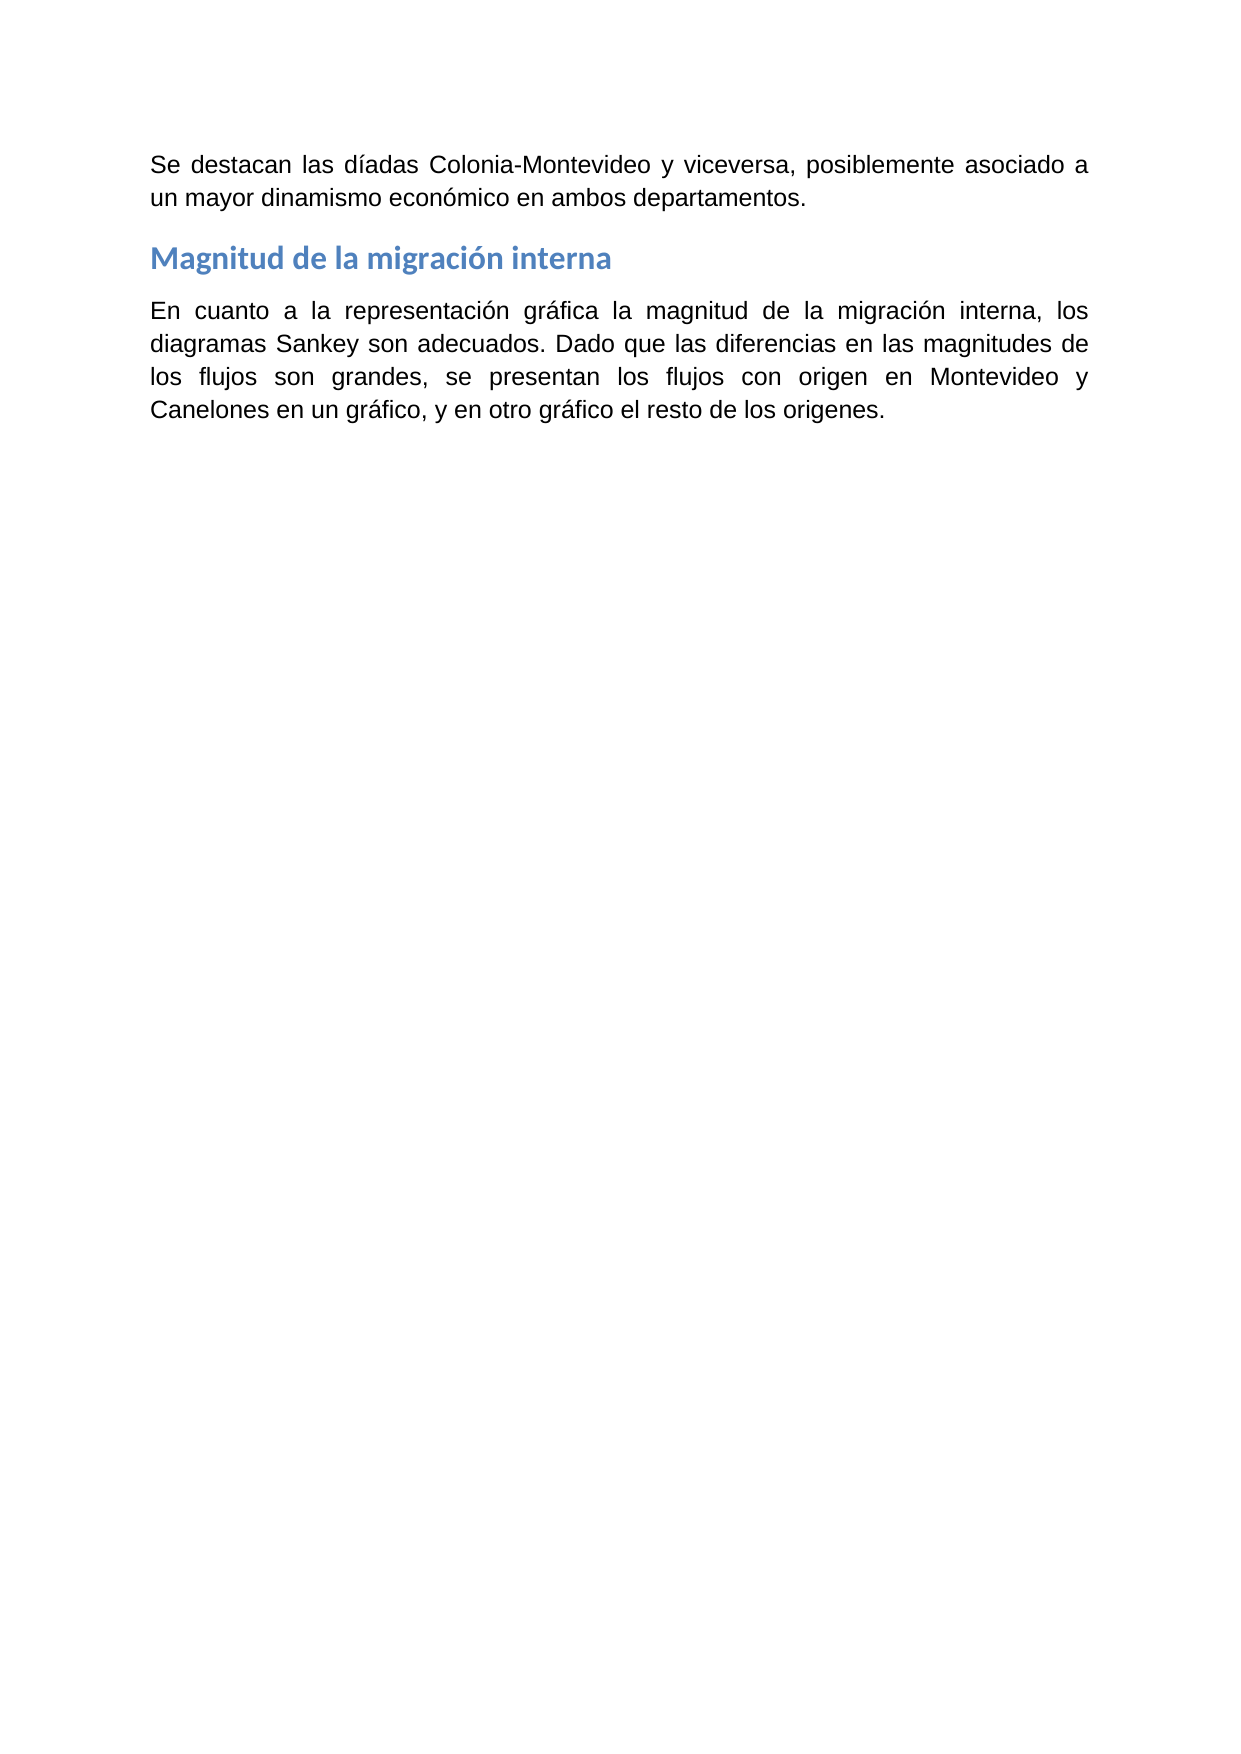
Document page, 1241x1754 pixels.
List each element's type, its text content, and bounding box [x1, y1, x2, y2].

text En cuanto a la representación gráfica la magnitud de la migración interna, los diagramas Sankey son adecuados. Dado que las diferencias en las magnitudes de los flujos son grandes, se presentan los flujos con origen en Montevideo y Canelones en un gráfico, y en otro gráfico el resto de los origenes. [150, 296, 1090, 424]
text Se destacan las díadas Colonia-Montevideo y viceversa, posiblemente asociado a un mayor dinamismo económico en ambos departamentos. [150, 150, 1090, 212]
subtitle Magnitud de la migración interna [150, 237, 1090, 278]
